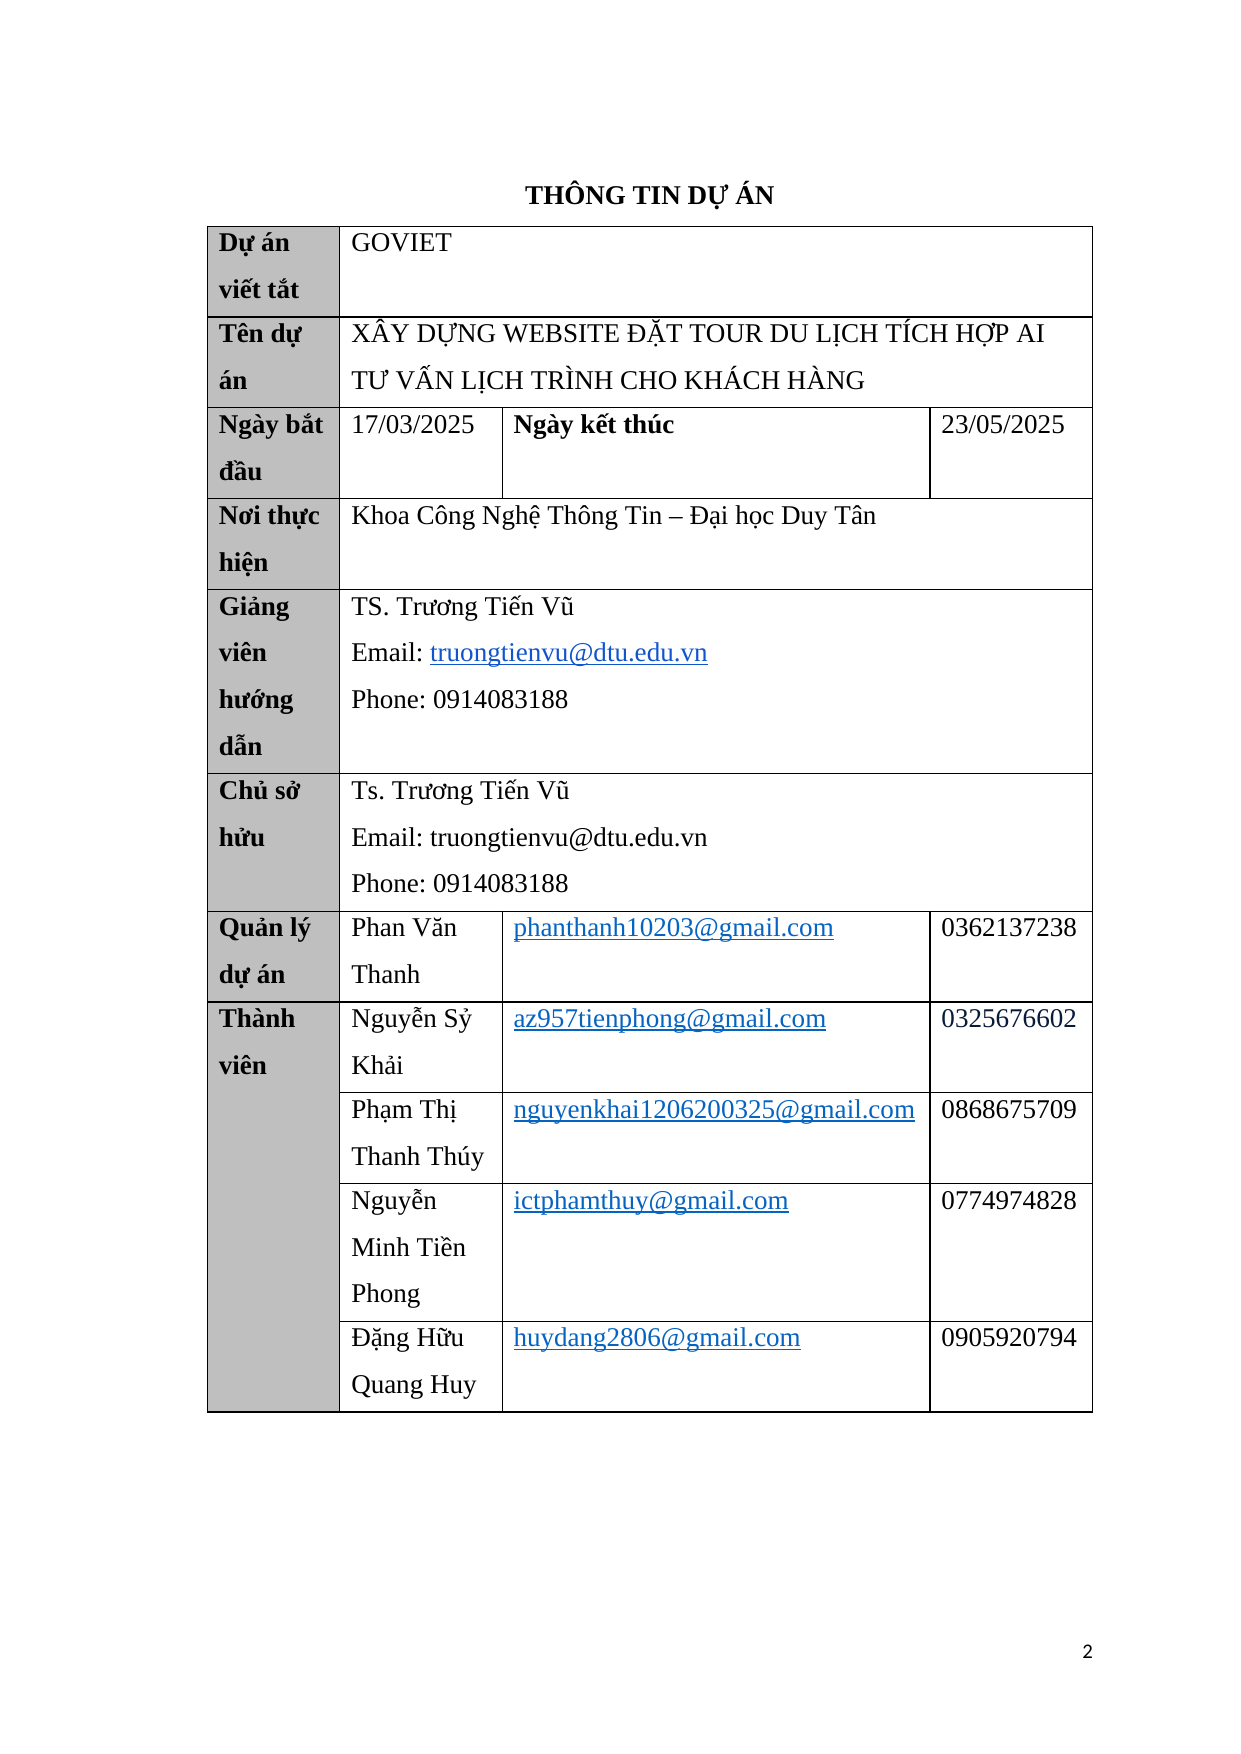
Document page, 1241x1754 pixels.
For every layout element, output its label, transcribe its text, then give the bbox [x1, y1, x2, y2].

table_cell 0362137238 [931, 912, 1092, 1001]
table_cell Chủ sở hửu [208, 774, 339, 911]
table_cell Giảng viên hướng dẫn [208, 590, 339, 773]
table_cell phanthanh10203@gmail.com [503, 912, 929, 1001]
table_cell Phạm Thị Thanh Thúy [340, 1093, 502, 1183]
table_cell Phan Văn Thanh [340, 912, 502, 1001]
table_cell 17/03/2025 [340, 408, 502, 498]
table_cell 0325676602 [931, 1003, 1092, 1092]
table_header Dự án viết tắt [208, 227, 339, 316]
table_cell Quản lý dự án [208, 912, 339, 1001]
table_cell Tên dự án [208, 318, 339, 407]
table_cell Ts. Trương Tiến Vũ Email: truongtienvu@dtu.edu.vn Phone: 0914083188 [340, 774, 1092, 911]
table_cell 23/05/2025 [931, 408, 1092, 498]
table_cell huydang2806@gmail.com [503, 1322, 929, 1411]
text THÔNG TIN DỰ ÁN [207, 179, 1092, 210]
table_cell Nguyễn Sỷ Khải [340, 1003, 502, 1092]
table_cell Ngày kết thúc [503, 408, 929, 498]
table_cell Đặng Hữu Quang Huy [340, 1322, 502, 1411]
table_cell Nơi thực hiện [208, 499, 339, 589]
table_header GOVIET [340, 227, 1092, 316]
table_cell nguyenkhai1206200325@gmail.com [503, 1093, 929, 1183]
table_cell 0774974828 [931, 1184, 1092, 1321]
table_cell 0868675709 [931, 1093, 1092, 1183]
table_cell XÂY DỰNG WEBSITE ĐẶT TOUR DU LỊCH TÍCH HỢP AI TƯ VẤN LỊCH TRÌNH CHO KHÁCH HÀNG [340, 318, 1092, 407]
table_cell 0905920794 [931, 1322, 1092, 1411]
table_cell Thành viên [208, 1003, 339, 1411]
table_cell TS. Trương Tiến Vũ Email: truongtienvu@dtu.edu.vn Phone: 0914083188 [340, 590, 1092, 773]
table_cell Nguyễn Minh Tiền Phong [340, 1184, 502, 1321]
table_cell ictphamthuy@gmail.com [503, 1184, 929, 1321]
table_cell Ngày bắt đầu [208, 408, 339, 498]
table_cell Khoa Công Nghệ Thông Tin – Đại học Duy Tân [340, 499, 1092, 589]
table_cell az957tienphong@gmail.com [503, 1003, 929, 1092]
